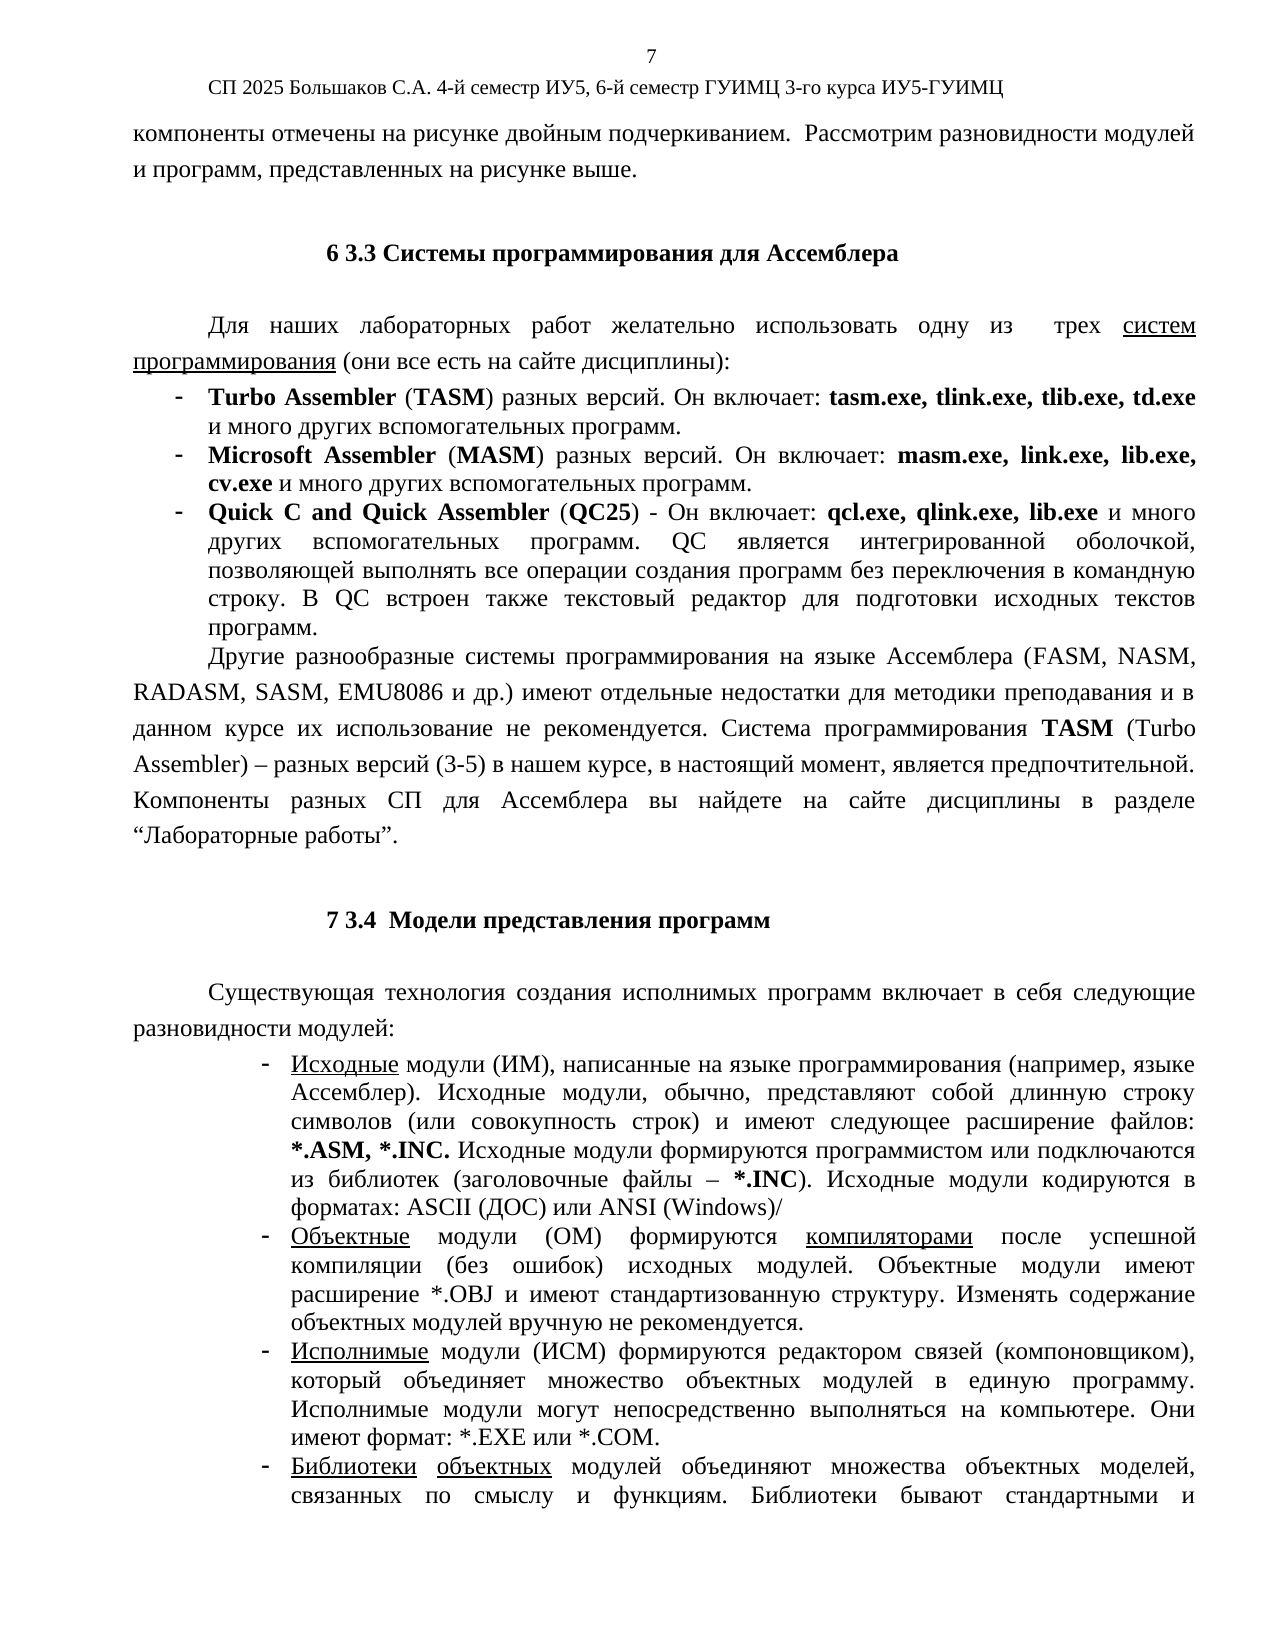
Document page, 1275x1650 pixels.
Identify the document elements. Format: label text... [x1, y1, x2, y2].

subtitle 3.4 Модели представления программ [251, 905, 1196, 934]
subtitle 3.3 Системы программирования для Ассемблера [251, 238, 1196, 267]
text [133, 118, 1196, 183]
text Другие разнообразные системы программирования на языке Ассемблера (FASM, NASM, RADASM, SASM, EMU8086 и др.) имеют отдельные недостатки для методики преподавания и в данном курсе их использование не рекомендуется. Система программирования TASM (Turbo Assembler) – разных версий (3-5) в нашем курсе, в настоящий момент, является предпочтительной. Компоненты разных СП для Ассемблера вы найдете на сайте дисциплины в разделе “Лабораторные работы”. [133, 641, 1196, 849]
text Существующая технология создания исполнимых программ включает в себя следующие разновидности модулей: [133, 977, 1196, 1042]
list Quick C and Quick Assembler (QC25) - Он включает: qcl.exe, qlink.exe, lib.exe и много других вспомогательных программ. QC является интегрированной оболочкой, позволяющей выполнять все операции создания программ без переключения в командную строку. В QC встроен также текстовый редактор для подготовки исходных текстов программ. [174, 497, 1196, 641]
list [261, 1451, 1196, 1509]
list Turbo Assembler (TASM) разных версий. Он включает: tasm.exe, tlink.exe, tlib.exe, td.exe и много других вспомогательных программ. [174, 382, 1196, 440]
text Для наших лабораторных работ желательно использовать одну из трех систем программирования (они все есть на сайте дисциплины): [133, 310, 1196, 375]
list Microsoft Assembler (MASM) разных версий. Он включает: masm.exe, link.exe, lib.exe, cv.exe и много других вспомогательных программ. [174, 440, 1196, 497]
list Исполнимые модули (ИСМ) формируются редактором связей (компоновщиком), который объединяет множество объектных модулей в единую программу. Исполнимые модули могут непосредственно выполняться на компьютере. Они имеют формат: *.EXE или *.COM. [261, 1336, 1196, 1451]
list Исходные модули (ИМ), написанные на языке программирования (например, языке Ассемблер). Исходные модули, обычно, представляют собой длинную строку символов (или совокупность строк) и имеют следующее расширение файлов: *.ASM, *.INC. Исходные модули формируются программистом или подключаются из библиотек (заголовочные файлы – *.INC). Исходные модули кодируются в форматах: ASCII (ДОС) или ANSI (Windows)/ [261, 1049, 1196, 1221]
list Объектные модули (ОМ) формируются компиляторами после успешной компиляции (без ошибок) исходных модулей. Объектные модули имеют расширение *.OBJ и имеют стандартизованную структуру. Изменять содержание объектных модулей вручную не рекомендуется. [261, 1221, 1196, 1336]
